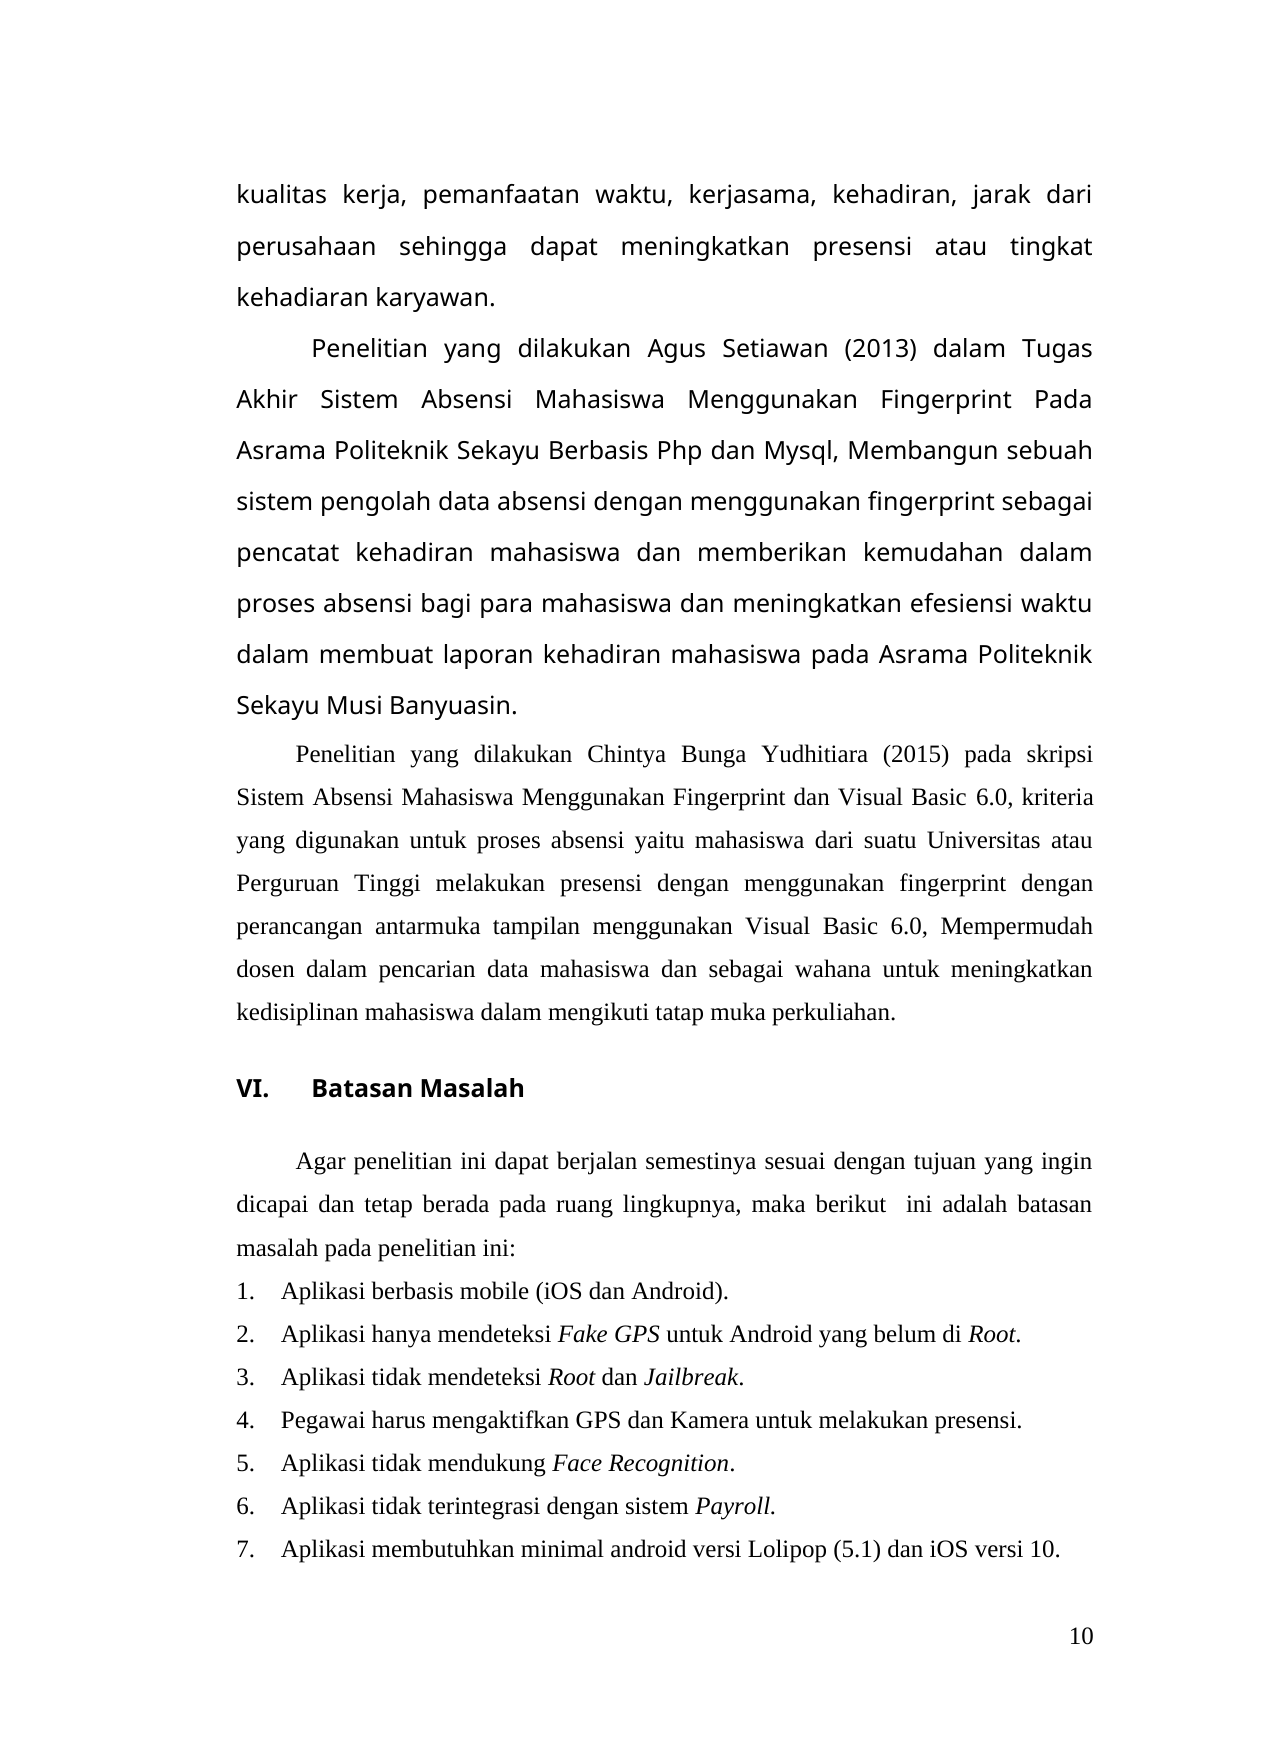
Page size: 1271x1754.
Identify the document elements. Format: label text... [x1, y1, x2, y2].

list Aplikasi hanya mendeteksi Fake GPS untuk Android yang belum di Root. [236, 1319, 1094, 1348]
list Aplikasi tidak mendukung Face Recognition. [236, 1448, 1094, 1477]
list Aplikasi membutuhkan minimal android versi Lolipop (5.1) dan iOS versi 10. [236, 1534, 1094, 1563]
list Pegawai harus mengaktifkan GPS dan Kamera untuk melakukan presensi. [236, 1405, 1094, 1434]
text Penelitian yang dilakukan Chintya Bunga Yudhitiara (2015) pada skripsi Sistem Absensi Mahasiswa Menggunakan Fingerprint dan Visual Basic 6.0, kriteria yang digunakan untuk proses absensi yaitu mahasiswa dari suatu Universitas atau Perguruan Tinggi melakukan presensi dengan menggunakan fingerprint dengan perancangan antarmuka tampilan menggunakan Visual Basic 6.0, Mempermudah dosen dalam pencarian data mahasiswa dan sebagai wahana untuk meningkatkan kedisiplinan mahasiswa dalam mengikuti tatap muka perkuliahan. [236, 739, 1094, 1026]
text Penelitian yang dilakukan Agus Setiawan (2013) dalam Tugas Akhir Sistem Absensi Mahasiswa Menggunakan Fingerprint Pada Asrama Politeknik Sekayu Berbasis Php dan Mysql, Membangun sebuah sistem pengolah data absensi dengan menggunakan fingerprint sebagai pencatat kehadiran mahasiswa dan memberikan kemudahan dalam proses absensi bagi para mahasiswa dan meningkatkan efesiensi waktu dalam membuat laporan kehadiran mahasiswa pada Asrama Politeknik Sekayu Musi Banyuasin. [236, 330, 1094, 722]
text VI. Batasan Masalah [236, 1070, 1094, 1104]
list Aplikasi tidak terintegrasi dengan sistem Payroll. [236, 1491, 1094, 1520]
list Aplikasi berbasis mobile (iOS dan Android). [236, 1276, 1094, 1304]
list Aplikasi tidak mendeteksi Root dan Jailbreak. [236, 1362, 1094, 1391]
list Agar penelitian ini dapat berjalan semestinya sesuai dengan tujuan yang ingin dicapai dan tetap berada pada ruang lingkupnya, maka berikut ini adalah batasan masalah pada penelitian ini: [236, 1146, 1094, 1261]
